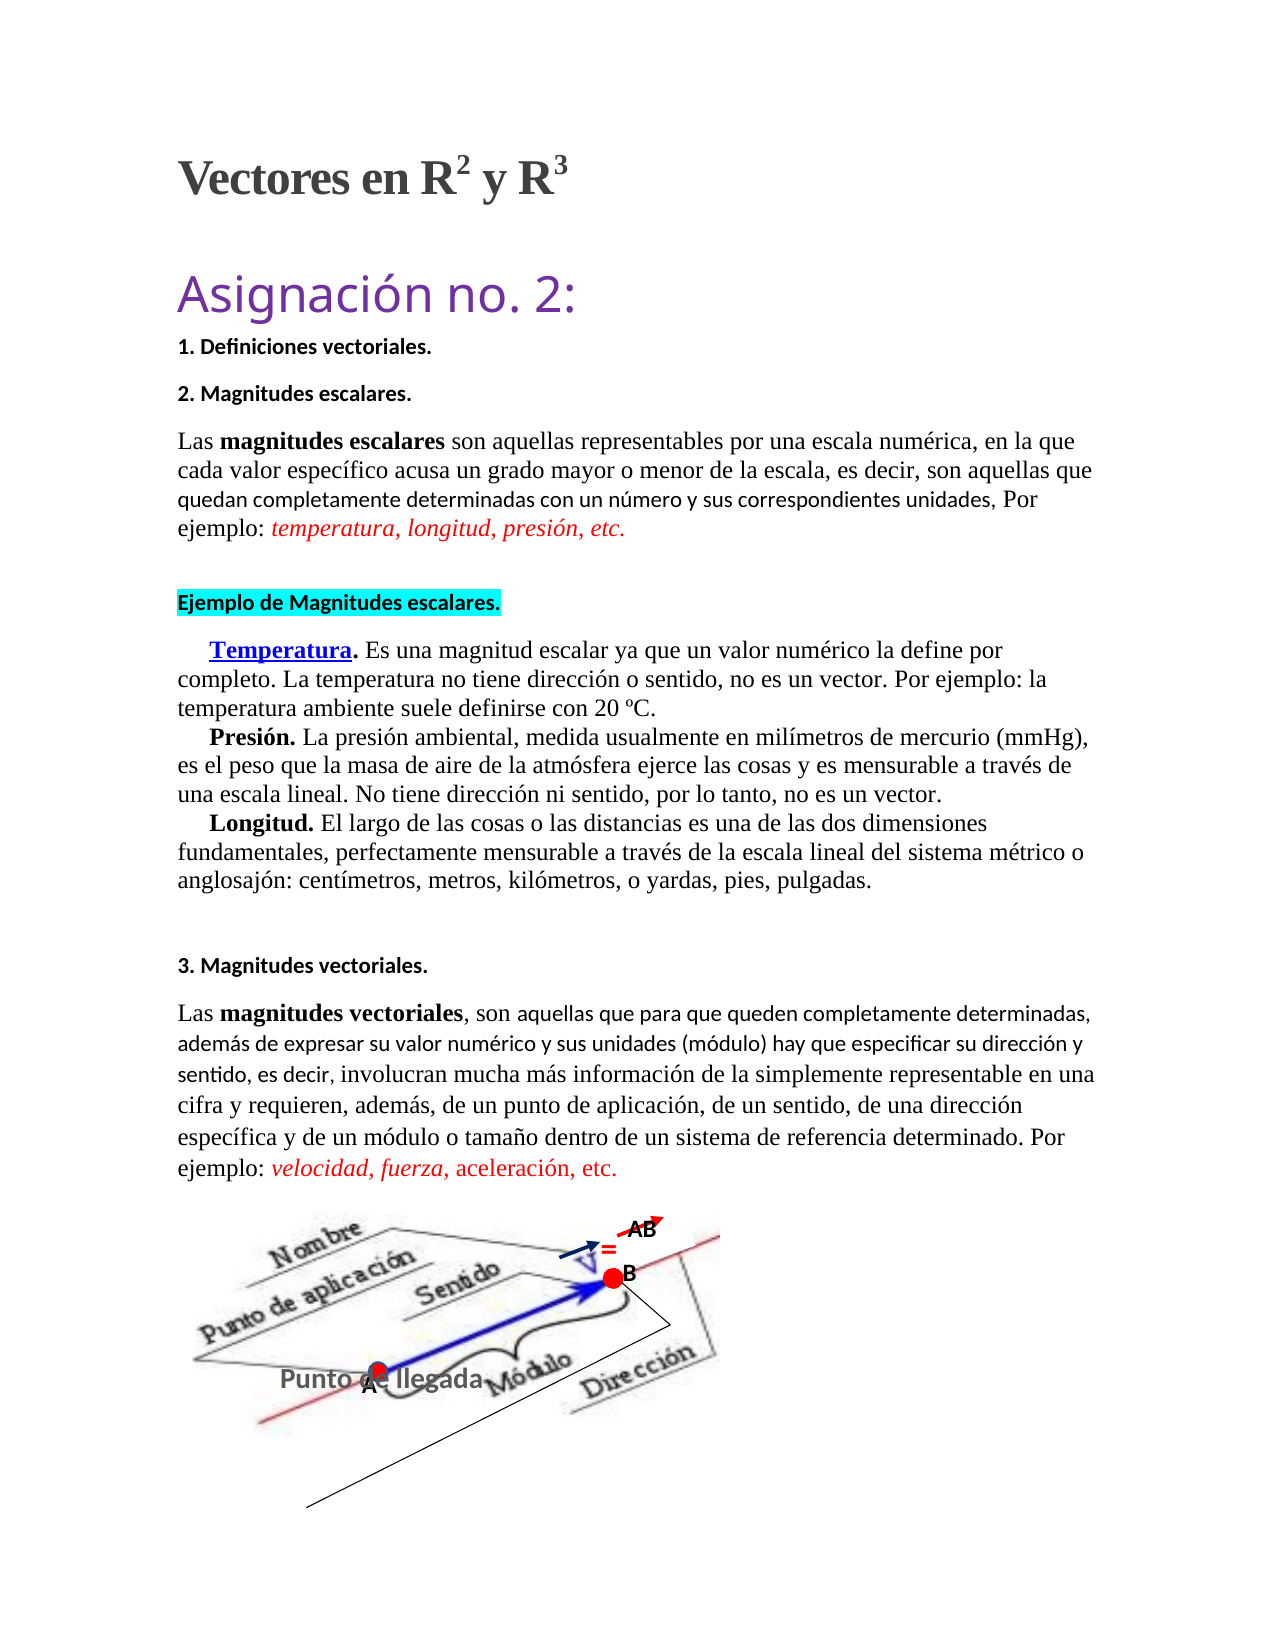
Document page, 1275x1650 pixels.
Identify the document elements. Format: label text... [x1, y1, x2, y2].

title Vectores en R2 y R3 [177, 148, 1098, 205]
text 1. Definiciones vectoriales. [177, 332, 1098, 361]
text Asignación no. 2: [177, 259, 1098, 327]
text Las magnitudes escalares son aquellas representables por una escala numérica, en la que cada valor específico acusa un grado mayor o menor de la escala, es decir, son aquellas que quedan completamente determinadas con un número y sus correspondientes unidades, Por ejemplo: temperatura, longitud, presión, etc. [177, 426, 1098, 542]
picture [451, 1209, 721, 1437]
text  Longitud. El largo de las cosas o las distancias es una de las dos dimensiones fundamentales, perfectamente mensurable a través de la escala lineal del sistema métrico o anglosajón: centímetros, metros, kilómetros, o yardas, pies, pulgadas. [177, 808, 1098, 894]
text  Temperatura. Es una magnitud escalar ya que un valor numérico la define por completo. La temperatura no tiene dirección o sentido, no es un vector. Por ejemplo: la temperatura ambiente suele definirse con 20 ºC. [177, 635, 1098, 722]
text Las magnitudes vectoriales, son aquellas que para que queden completamente determinadas, además de expresar su valor numérico y sus unidades (módulo) hay que especificar su dirección y sentido, es decir, involucran mucha más información de la simplemente representable en una cifra y requieren, además, de un punto de aplicación, de un sentido, de una dirección específica y de un módulo o tamaño dentro de un sistema de referencia determinado. Por ejemplo: velocidad, fuerza, aceleración, etc. [177, 998, 1098, 1181]
text  Presión. La presión ambiental, medida usualmente en milímetros de mercurio (mmHg), es el peso que la masa de aire de la atmósfera ejerce las cosas y es mensurable a través de una escala lineal. No tiene dirección ni sentido, por lo tanto, no es un vector. [177, 722, 1098, 808]
text Ejemplo de Magnitudes escalares. [177, 588, 1098, 616]
picture [192, 1209, 669, 1437]
text 3. Magnitudes vectoriales. [177, 951, 1098, 979]
text 2. Magnitudes escalares. [177, 379, 1098, 407]
